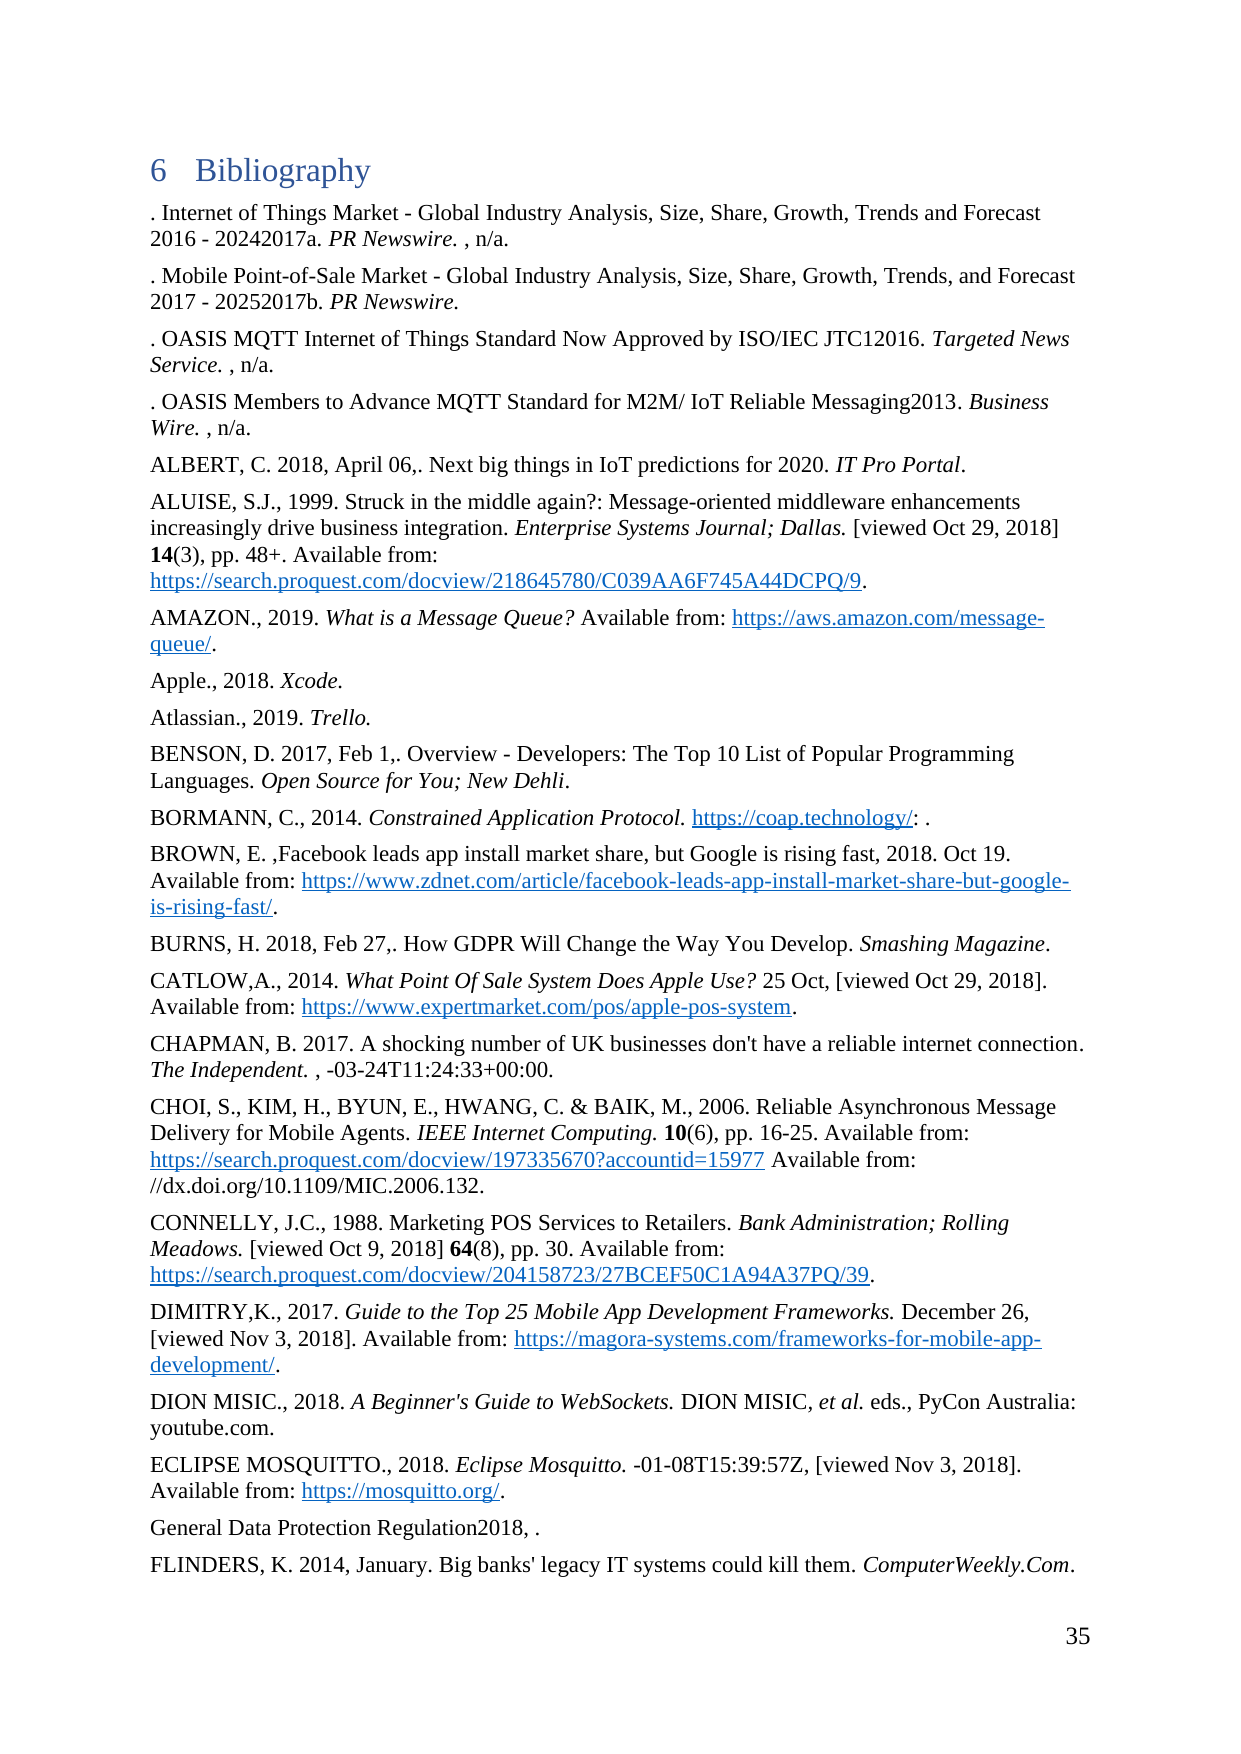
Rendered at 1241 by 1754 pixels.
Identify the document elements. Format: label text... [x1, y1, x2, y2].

text DION MISIC., 2018. A Beginner's Guide to WebSockets. DION MISIC, et al. eds., PyCon Australia: youtube.com. [150, 1388, 1090, 1440]
text CONNELLY, J.C., 1988. Marketing POS Services to Retailers. Bank Administration; Rolling Meadows. [viewed Oct 9, 2018] 64(8), pp. 30. Available from: https://search.proquest.com/docview/204158723/27BCEF50C1A94A37PQ/39. [150, 1209, 1090, 1288]
text DIMITRY,K., 2017. Guide to the Top 25 Mobile App Development Frameworks. December 26, [viewed Nov 3, 2018]. Available from: https://magora-systems.com/frameworks-for-mobile-app-development/. [150, 1298, 1090, 1377]
text Apple., 2018. Xcode. [150, 667, 1090, 693]
text . Mobile Point-of-Sale Market - Global Industry Analysis, Size, Share, Growth, Trends, and Forecast 2017 - 20252017b. PR Newswire. [150, 262, 1090, 314]
text CATLOW,A., 2014. What Point Of Sale System Does Apple Use? 25 Oct, [viewed Oct 29, 2018]. Available from: https://www.expertmarket.com/pos/apple-pos-system. [150, 967, 1090, 1019]
text BORMANN, C., 2014. Constrained Application Protocol. https://coap.technology/: . [150, 804, 1090, 830]
text BENSON, D. 2017, Feb 1,. Overview - Developers: The Top 10 List of Popular Programming Languages. Open Source for You; New Dehli. [150, 741, 1090, 793]
text ALUISE, S.J., 1999. Struck in the middle again?: Message-oriented middleware enhancements increasingly drive business integration. Enterprise Systems Journal; Dallas. [viewed Oct 29, 2018] 14(3), pp. 48+. Available from: https://search.proquest.com/docview/218645780/C039AA6F745A44DCPQ/9. [150, 488, 1090, 593]
text FLINDERS, K. 2014, January. Big banks' legacy IT systems could kill them. ComputerWeekly.Com. [150, 1551, 1090, 1577]
text . Internet of Things Market - Global Industry Analysis, Size, Share, Growth, Trends and Forecast 2016 - 20242017a. PR Newswire. , n/a. [150, 199, 1090, 251]
text CHOI, S., KIM, H., BYUN, E., HWANG, C. & BAIK, M., 2006. Reliable Asynchronous Message Delivery for Mobile Agents. IEEE Internet Computing. 10(6), pp. 16-25. Available from: https://search.proquest.com/docview/197335670?accountid=15977 Available from: //dx.doi.org/10.1109/MIC.2006.132. [150, 1093, 1090, 1198]
text AMAZON., 2019. What is a Message Queue? Available from: https://aws.amazon.com/message-queue/. [150, 604, 1090, 657]
text . OASIS Members to Advance MQTT Standard for M2M/ IoT Reliable Messaging2013. Business Wire. , n/a. [150, 388, 1090, 441]
text . OASIS MQTT Internet of Things Standard Now Approved by ISO/IEC JTC12016. Targeted News Service. , n/a. [150, 325, 1090, 378]
text CHAPMAN, B. 2017. A shocking number of UK businesses don't have a reliable internet connection. The Independent. , -03-24T11:24:33+00:00. [150, 1030, 1090, 1082]
text BURNS, H. 2018, Feb 27,. How GDPR Will Change the Way You Develop. Smashing Magazine. [150, 930, 1090, 956]
subtitle Bibliography [150, 150, 1090, 188]
text ALBERT, C. 2018, April 06,. Next big things in IoT predictions for 2020. IT Pro Portal. [150, 451, 1090, 478]
text General Data Protection Regulation2018, . [150, 1514, 1090, 1540]
text ECLIPSE MOSQUITTO., 2018. Eclipse Mosquitto. -01-08T15:39:57Z, [viewed Nov 3, 2018]. Available from: https://mosquitto.org/. [150, 1451, 1090, 1503]
text Atlassian., 2019. Trello. [150, 704, 1090, 730]
text BROWN, E. ,Facebook leads app install market share, but Google is rising fast, 2018. Oct 19. Available from: https://www.zdnet.com/article/facebook-leads-app-install-market-share-but-google-is-rising-fast/. [150, 840, 1090, 919]
